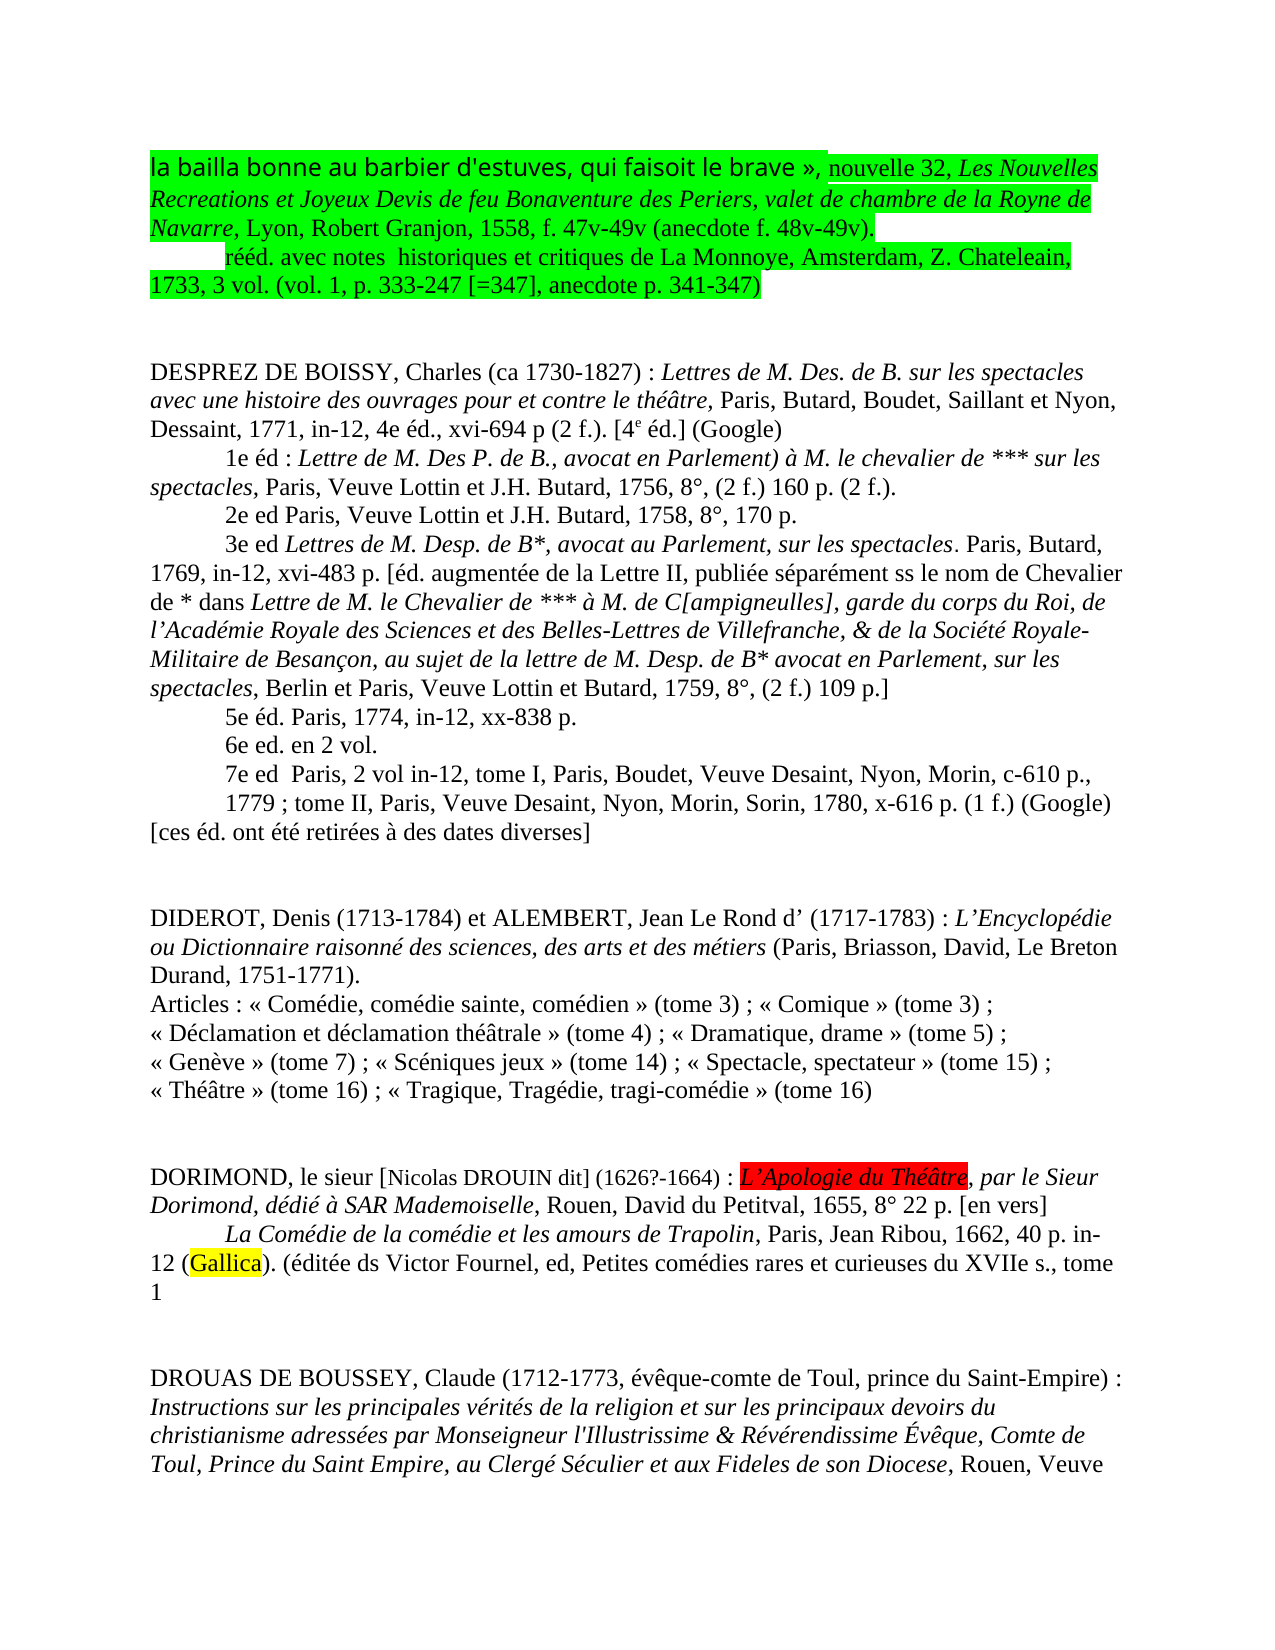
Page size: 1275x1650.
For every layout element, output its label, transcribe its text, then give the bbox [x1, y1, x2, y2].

text DIDEROT, Denis (1713-1784) et ALEMBERT, Jean Le Rond d’ (1717-1783) : L’Encyclopédie ou Dictionnaire raisonné des sciences, des arts et des métiers (Paris, Briasson, David, Le Breton Durand, 1751-1771). [150, 903, 1125, 989]
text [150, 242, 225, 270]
text DESPREZ DE BOISSY, Charles (ca 1730-1827) : Lettres de M. Des. de B. sur les spectacles avec une histoire des ouvrages pour et contre le théâtre, Paris, Butard, Boudet, Saillant et Nyon, Dessaint, 1771, in-12, 4e éd., xvi-694 p (2 f.). [4e éd.] (Google) [150, 357, 1125, 443]
text [ces éd. ont été retirées à des dates diverses] [150, 817, 1125, 845]
text rééd. avec notes historiques et critiques de La Monnoye, Amsterdam, Z. Chateleain, 1733, 3 vol. (vol. 1, p. 333-247 [=347], anecdote p. 341-347) [761, 242, 1125, 299]
text Articles : « Comédie, comédie sainte, comédien » (tome 3) ; « Comique » (tome 3) ; « Déclamation et déclamation théâtrale » (tome 4) ; « Dramatique, drame » (tome 5) ; « Genève » (tome 7) ; « Scéniques jeux » (tome 14) ; « Spectacle, spectateur » (tome 15) ; « Théâtre » (tome 16) ; « Tragique, Tragédie, tragi-comédie » (tome 16) [150, 989, 1125, 1104]
text La Comédie de la comédie et les amours de Trapolin, Paris, Jean Ribou, 1662, 40 p. in-12 (Gallica). (éditée ds Victor Fournel, ed, Petites comédies rares et curieuses du XVIIe s., tome 1 [150, 1219, 1125, 1305]
text 5e éd. Paris, 1774, in-12, xx-838 p. [150, 702, 1125, 730]
text DORIMOND, le sieur [Nicolas DROUIN dit] (1626?-1664) : L’Apologie du Théâtre, par le Sieur Dorimond, dédié à SAR Mademoiselle, Rouen, David du Petitval, 1655, 8° 22 p. [en vers] [150, 1162, 1125, 1219]
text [150, 1363, 1125, 1478]
text 7e ed Paris, 2 vol in-12, tome I, Paris, Boudet, Veuve Desaint, Nyon, Morin, c-610 p., 1779 ; tome II, Paris, Veuve Desaint, Nyon, Morin, Sorin, 1780, x-616 p. (1 f.) (Google) [225, 759, 1125, 817]
text 1e éd : Lettre de M. Des P. de B., avocat en Parlement) à M. le chevalier de *** sur les spectacles, Paris, Veuve Lottin et J.H. Butard, 1756, 8°, (2 f.) 160 p. (2 f.). [150, 443, 1125, 500]
text 6e ed. en 2 vol. [150, 730, 1125, 759]
text 2e ed Paris, Veuve Lottin et J.H. Butard, 1758, 8°, 170 p. [150, 500, 1125, 529]
text 3e ed Lettres de M. Desp. de B*, avocat au Parlement, sur les spectacles. Paris, Butard, 1769, in-12, xvi-483 p. [éd. augmentée de la Lettre II, publiée séparément ss le nom de Chevalier de * dans Lettre de M. le Chevalier de *** à M. de C[ampigneulles], garde du corps du Roi, de l’Académie Royale des Sciences et des Belles-Lettres de Villefranche, & de la Société Royale-Militaire de Besançon, au sujet de la lettre de M. Desp. de B* avocat en Parlement, sur les spectacles, Berlin et Paris, Veuve Lottin et Butard, 1759, 8°, (2 f.) 109 p.] [150, 529, 1125, 702]
